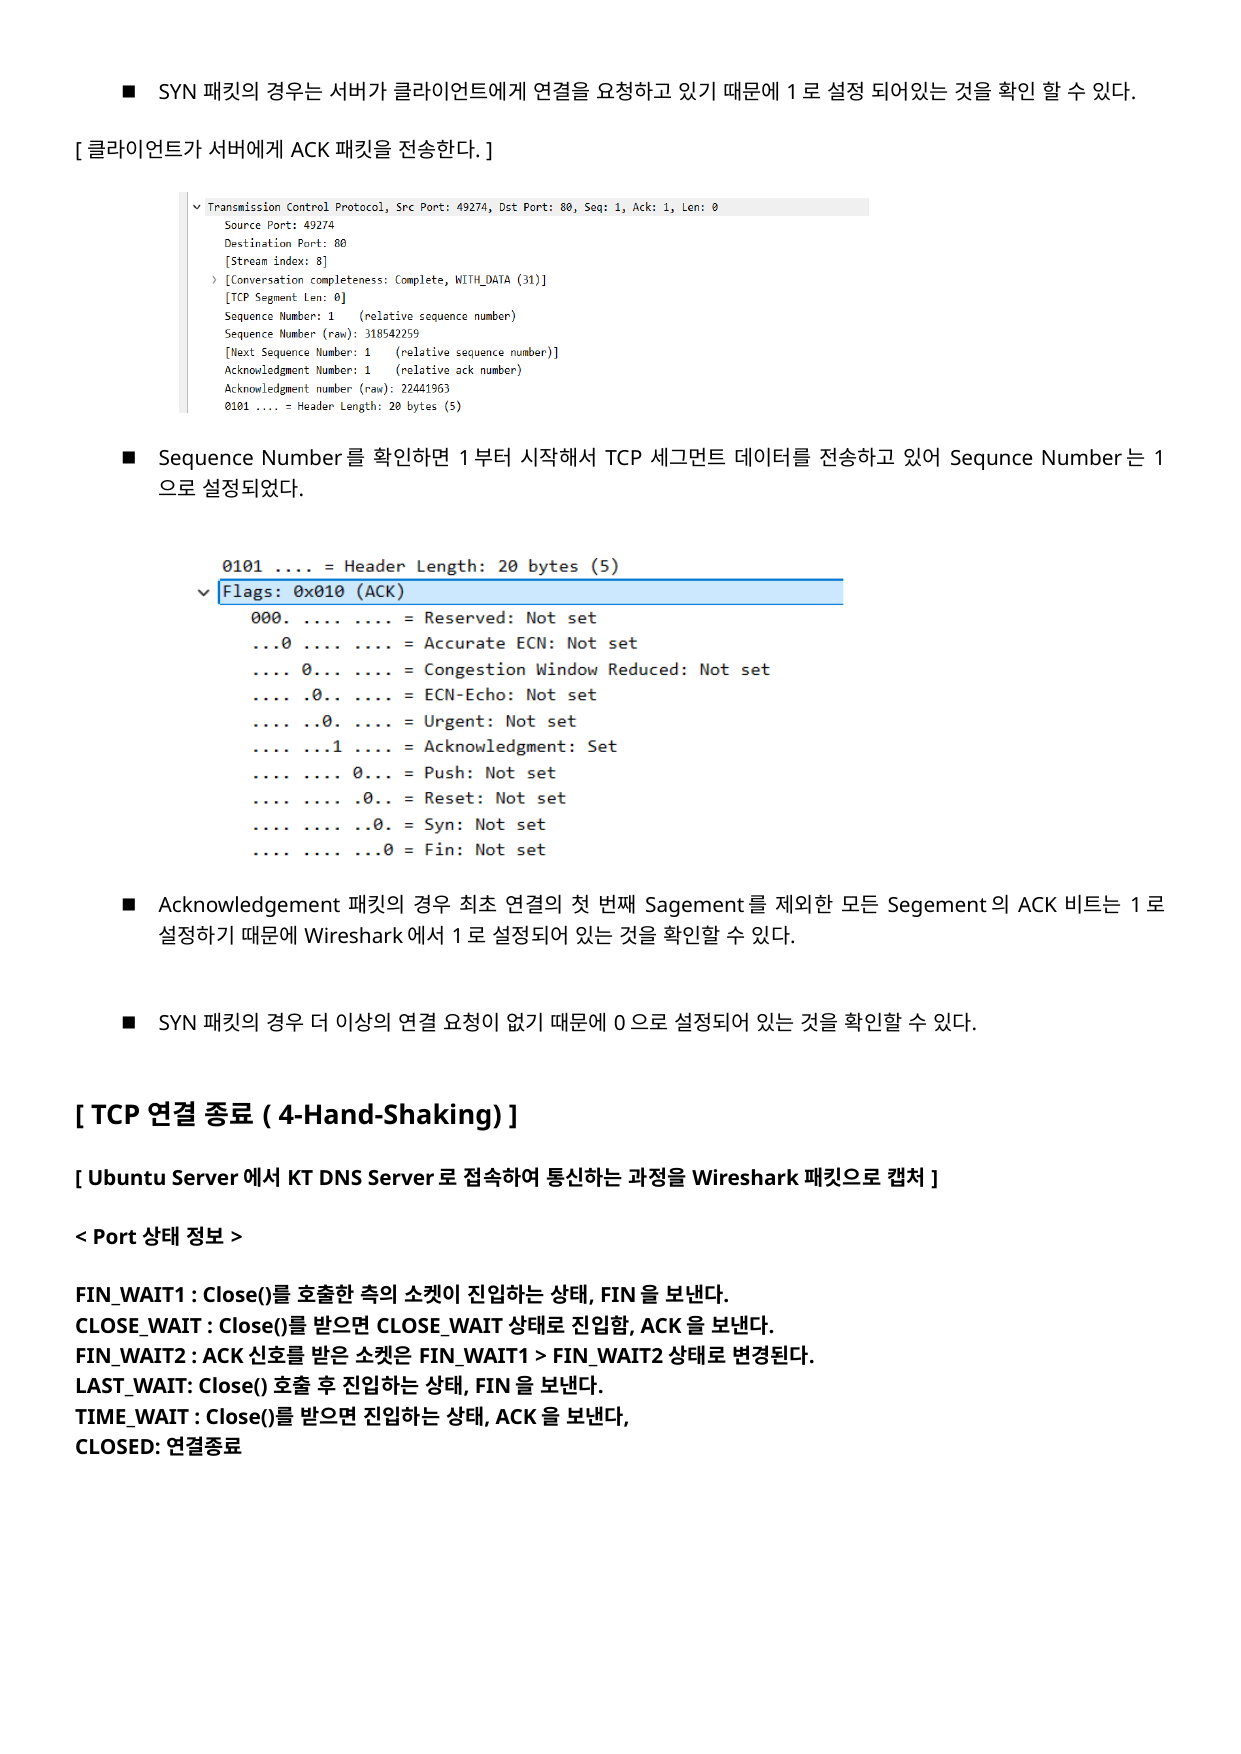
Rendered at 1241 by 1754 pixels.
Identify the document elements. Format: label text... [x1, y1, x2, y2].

list SYN 패킷의 경우 더 이상의 연결 요청이 없기 때문에 0으로 설정되어 있는 것을 확인할 수 있다. [121, 1006, 1165, 1036]
text LAST_WAIT: Close() 호출 후 진입하는 상태, FIN을 보낸다. [75, 1369, 1165, 1400]
text [ TCP 연결 종료 ( 4-Hand-Shaking) ] [75, 1093, 1165, 1133]
list Sequence Number를 확인하면 1부터 시작해서 TCP 세그먼트 데이터를 전송하고 있어 Sequnce Number는 1으로 설정되었다. [121, 441, 1165, 502]
text FIN_WAIT2 : ACK신호를 받은 소켓은 FIN_WAIT1 > FIN_WAIT2 상태로 변경된다. [75, 1339, 1165, 1369]
text FIN_WAIT1 : Close()를 호출한 측의 소켓이 진입하는 상태, FIN을 보낸다. [75, 1279, 1165, 1309]
list SYN 패킷의 경우는 서버가 클라이언트에게 연결을 요청하고 있기 때문에 1로 설정 되어있는 것을 확인 할 수 있다. [121, 75, 1165, 105]
text [ Ubuntu Server에서 KT DNS Server로 접속하여 통신하는 과정을 Wireshark 패킷으로 캡처 ] [75, 1161, 1165, 1191]
text TIME_WAIT : Close()를 받으면 진입하는 상태, ACK을 보낸다, [75, 1400, 1165, 1430]
list Acknowledgement 패킷의 경우 최초 연결의 첫 번째 Sagement를 제외한 모든 Segement의 ACK 비트는 1로 설정하기 때문에 Wireshark에서 1로 설정되어 있는 것을 확인할 수 있다. [121, 889, 1165, 949]
picture [179, 192, 869, 413]
picture [179, 558, 844, 861]
text CLOSED: 연결종료 [75, 1430, 1165, 1461]
text CLOSE_WAIT : Close()를 받으면 CLOSE_WAIT 상태로 진입함, ACK을 보낸다. [75, 1309, 1165, 1339]
text < Port 상태 정보 > [75, 1220, 1165, 1250]
text [ 클라이언트가 서버에게 ACK 패킷을 전송한다. ] [75, 134, 1165, 164]
